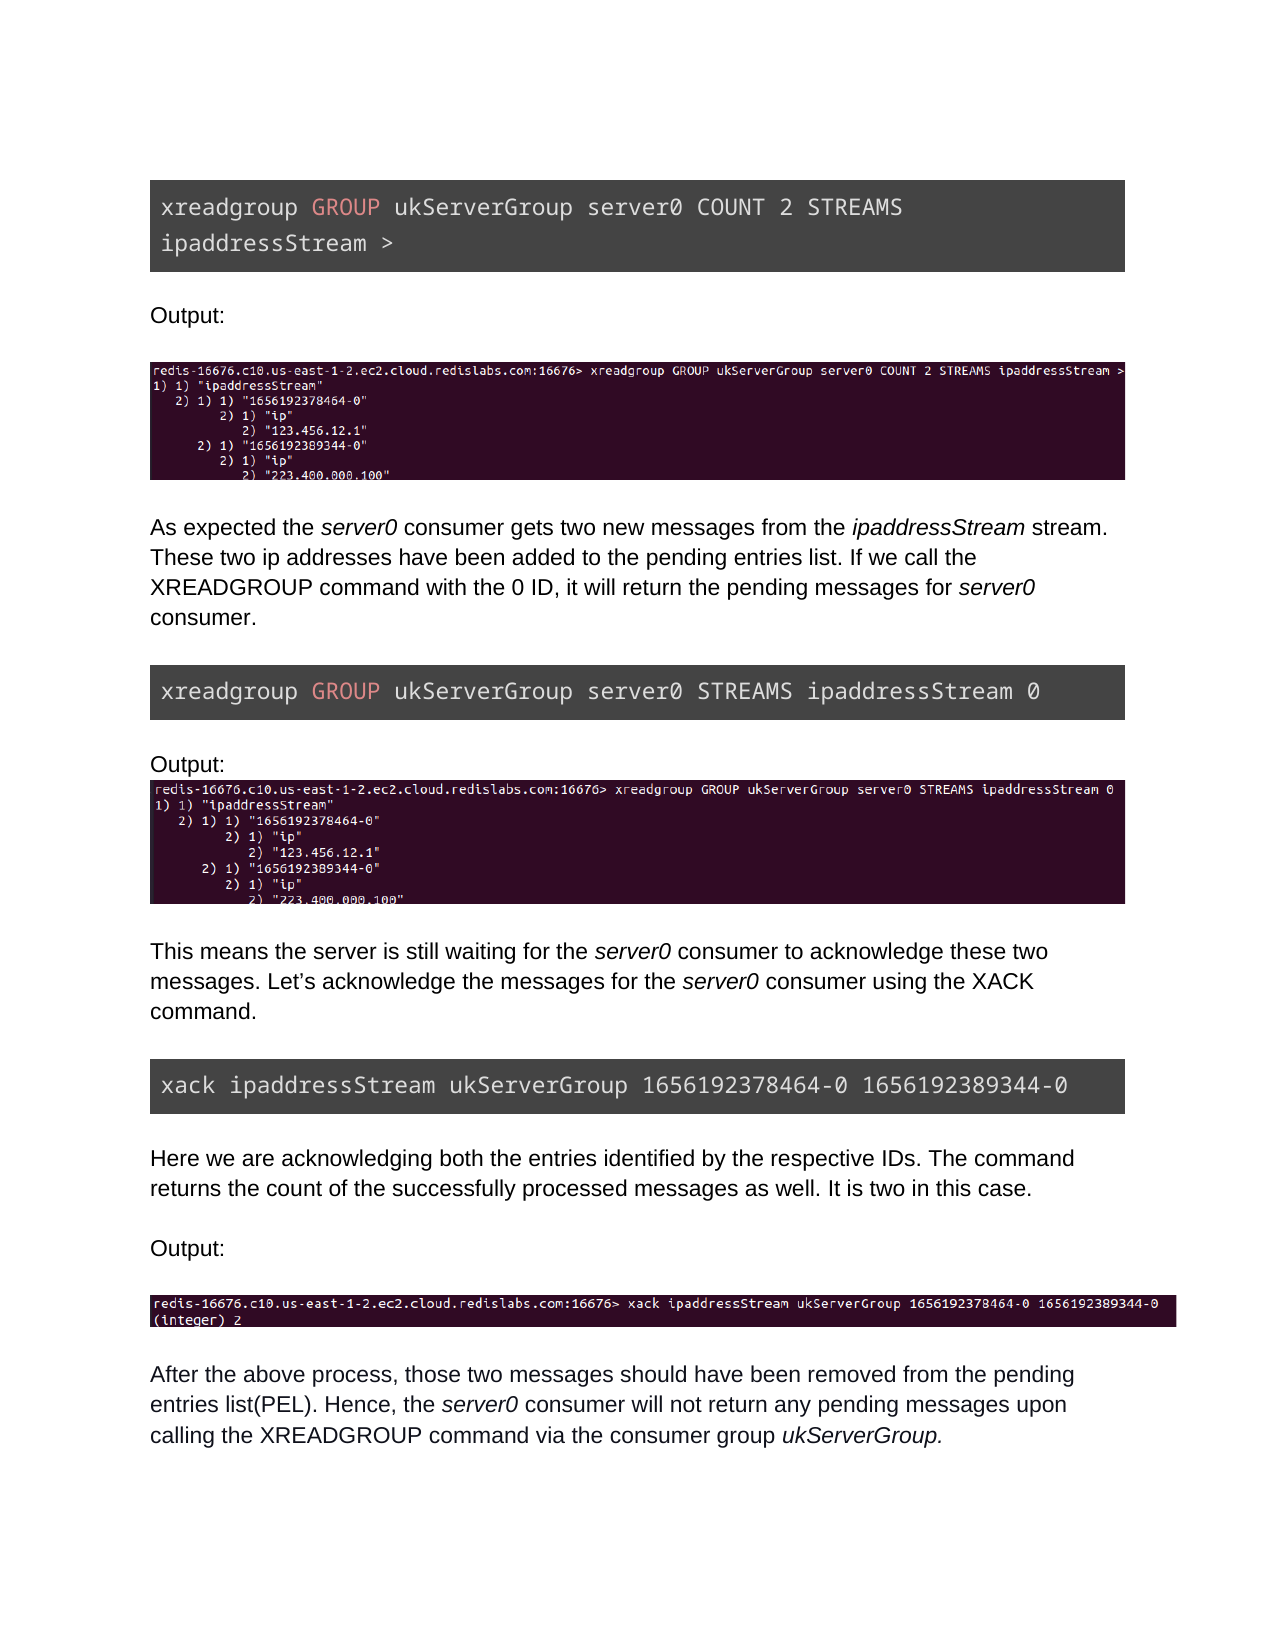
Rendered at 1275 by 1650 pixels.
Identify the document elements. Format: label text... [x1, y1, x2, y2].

text Output: [150, 302, 1125, 329]
table_header xreadgroup GROUP ukServerGroup server0 COUNT 2 STREAMS ipaddressStream > [150, 180, 1125, 272]
picture [150, 1295, 1177, 1327]
text Output: [150, 1235, 1125, 1262]
picture [150, 780, 1125, 904]
text Here we are acknowledging both the entries identified by the respective IDs. The command returns the count of the successfully processed messages as well. It is two in this case. [150, 1145, 1125, 1201]
table_header xack ipaddressStream ukServerGroup 1656192378464-0 1656192389344-0 [150, 1059, 1125, 1114]
table_header xreadgroup GROUP ukServerGroup server0 STREAMS ipaddressStream 0 [150, 665, 1125, 720]
text After the above process, those two messages should have been removed from the pending entries list(PEL). Hence, the server0 consumer will not return any pending messages upon calling the XREADGROUP command via the consumer group ukServerGroup. [150, 1361, 1125, 1448]
text Output: [150, 751, 1125, 777]
picture [150, 362, 1125, 480]
text As expected the server0 consumer gets two new messages from the ipaddressStream stream. These two ip addresses have been added to the pending entries list. If we call the XREADGROUP command with the 0 ID, it will return the pending messages for server0 consumer. [150, 513, 1125, 630]
text This means the server is still waiting for the server0 consumer to acknowledge these two messages. Let’s acknowledge the messages for the server0 consumer using the XACK command. [150, 938, 1125, 1024]
